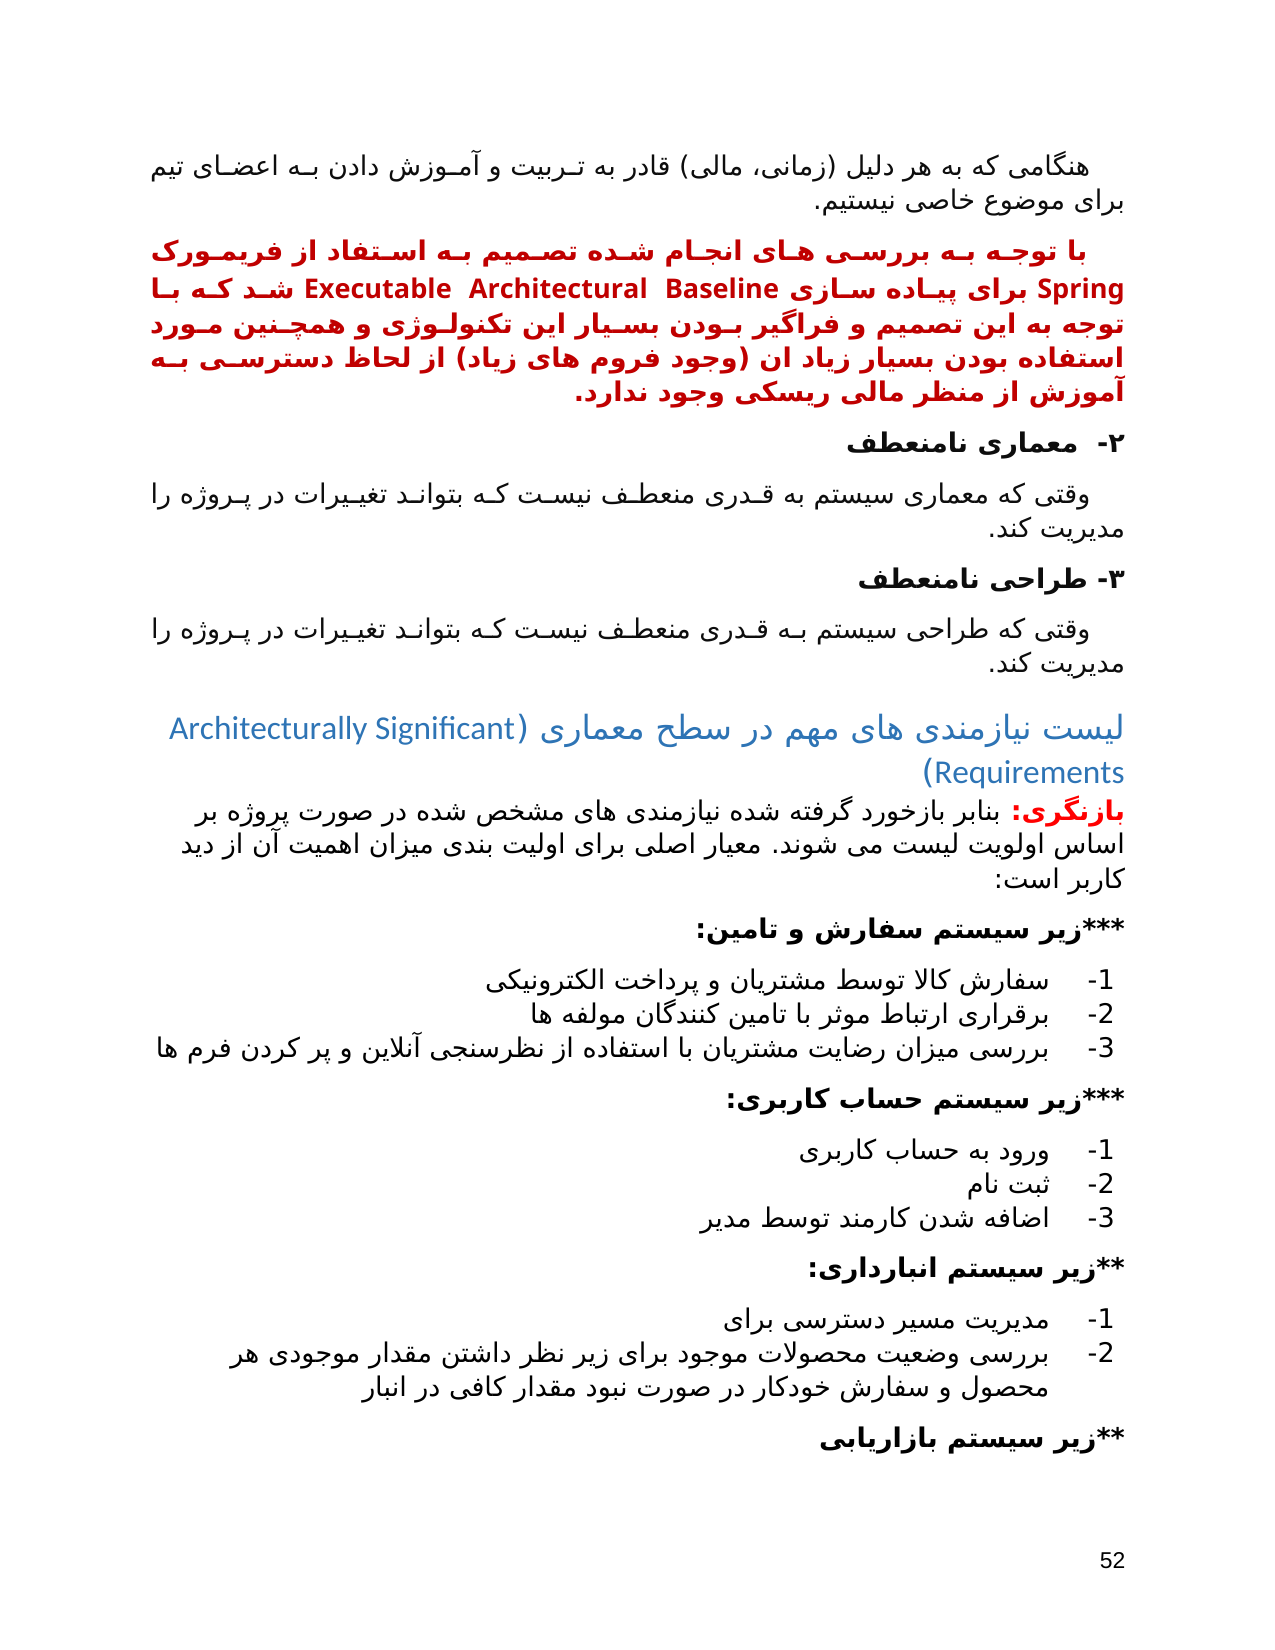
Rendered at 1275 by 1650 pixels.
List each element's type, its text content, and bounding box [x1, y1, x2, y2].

text ۳- طراحی نامنعطف [150, 563, 1125, 594]
text وقتی که طراحی سیستم به قدری منعطف نیست که بتواند تغییرات در پروژه را مدیریت کند. [150, 614, 1125, 679]
text ***زیر سیستم سفارش و تامین: [150, 914, 1125, 945]
list برقراری ارتباط موثر با تامین کنندگان مولفه ها [150, 998, 1087, 1030]
text ***زیر سیستم حساب کاربری: [150, 1083, 1125, 1115]
text **زیر سیستم انبارداری: [150, 1253, 1125, 1284]
text ۲- معماری نامنعطف [150, 427, 1125, 459]
list اضافه شدن کارمند توسط مدیر [150, 1202, 1087, 1234]
list سفارش کالا توسط مشتریان و پرداخت الکترونیکی [150, 964, 1087, 996]
text بازنگری: بنابر بازخورد گرفته شده نیازمندی های مشخص شده در صورت پروژه بر اساس اولویت لیست می شوند. معیار اصلی برای اولیت بندی میزان اهمیت آن از دید کاربر است: [150, 795, 1125, 894]
list ثبت نام [150, 1168, 1087, 1199]
list بررسی میزان رضایت مشتریان با استفاده از نظرسنجی آنلاین و پر کردن فرم ها [150, 1032, 1087, 1064]
list مدیریت مسیر دسترسی برای [150, 1303, 1087, 1335]
text با توجه به بررسی های انجام شده تصمیم به استفاد از فریمورک Spring برای پیاده سازی Executable Architectural Baseline شد که با توجه به این تصمیم و فراگیر بودن بسیار این تکنولوژی و همچنین مورد استفاده بودن بسیار زیاد ان (وجود فروم های زیاد) از لحاظ دسترسی به آموزش از منظر مالی ریسکی وجود ندارد. [150, 235, 1125, 408]
list بررسی وضعیت محصولات موجود برای زیر نظر داشتن مقدار موجودی هر محصول و سفارش خودکار در صورت نبود مقدار کافی در انبار [150, 1338, 1087, 1403]
list ورود به حساب کاربری [150, 1134, 1087, 1166]
text وقتی که معماری سیستم به قدری منعطف نیست که بتواند تغییرات در پروژه را مدیریت کند. [150, 478, 1125, 544]
text هنگامی که به هر دلیل (زمانی، مالی) قادر به تربیت و آموزش دادن به اعضای تیم برای موضوع خاصی نیستیم. [150, 150, 1125, 216]
subtitle لیست نیازمندی های مهم در سطح معماری (Architecturally Significant Requirements) [150, 707, 1125, 792]
text **زیر سیستم بازاریابی [150, 1422, 1125, 1454]
